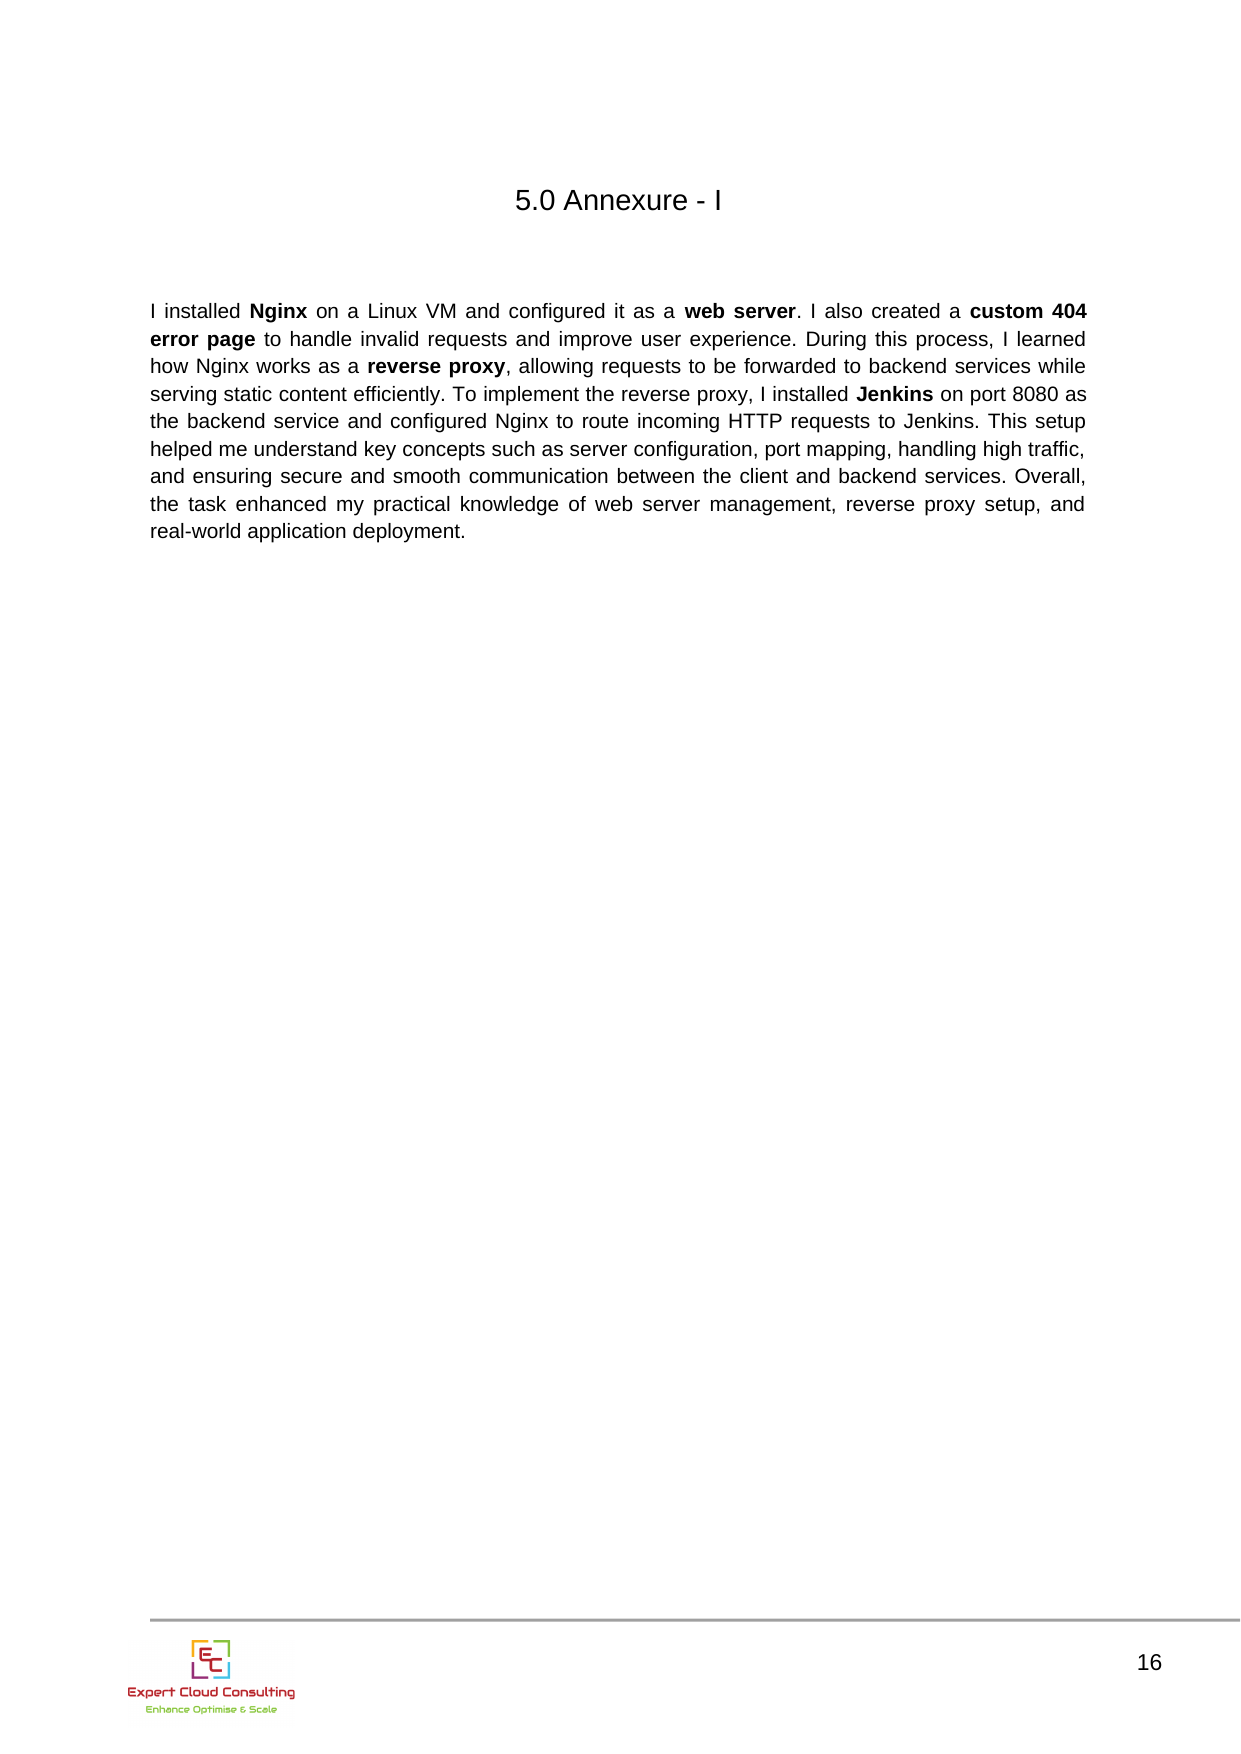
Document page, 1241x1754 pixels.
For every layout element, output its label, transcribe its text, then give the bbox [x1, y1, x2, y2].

picture [128, 1640, 295, 1728]
text I installed Nginx on a Linux VM and configured it as a web server. I also created a custom 404 error page to handle invalid requests and improve user experience. During this process, I learned how Nginx works as a reverse proxy, allowing requests to be forwarded to backend services while serving static content efficiently. To implement the reverse proxy, I installed Jenkins on port 8080 as the backend service and configured Nginx to route incoming HTTP requests to Jenkins. This setup helped me understand key concepts such as server configuration, port mapping, handling high traffic, and ensuring secure and smooth communication between the client and backend services. Overall, the task enhanced my practical knowledge of web server management, reverse proxy setup, and real-world application deployment. [150, 299, 1087, 543]
subtitle 5.0 Annexure - I [150, 183, 1087, 217]
